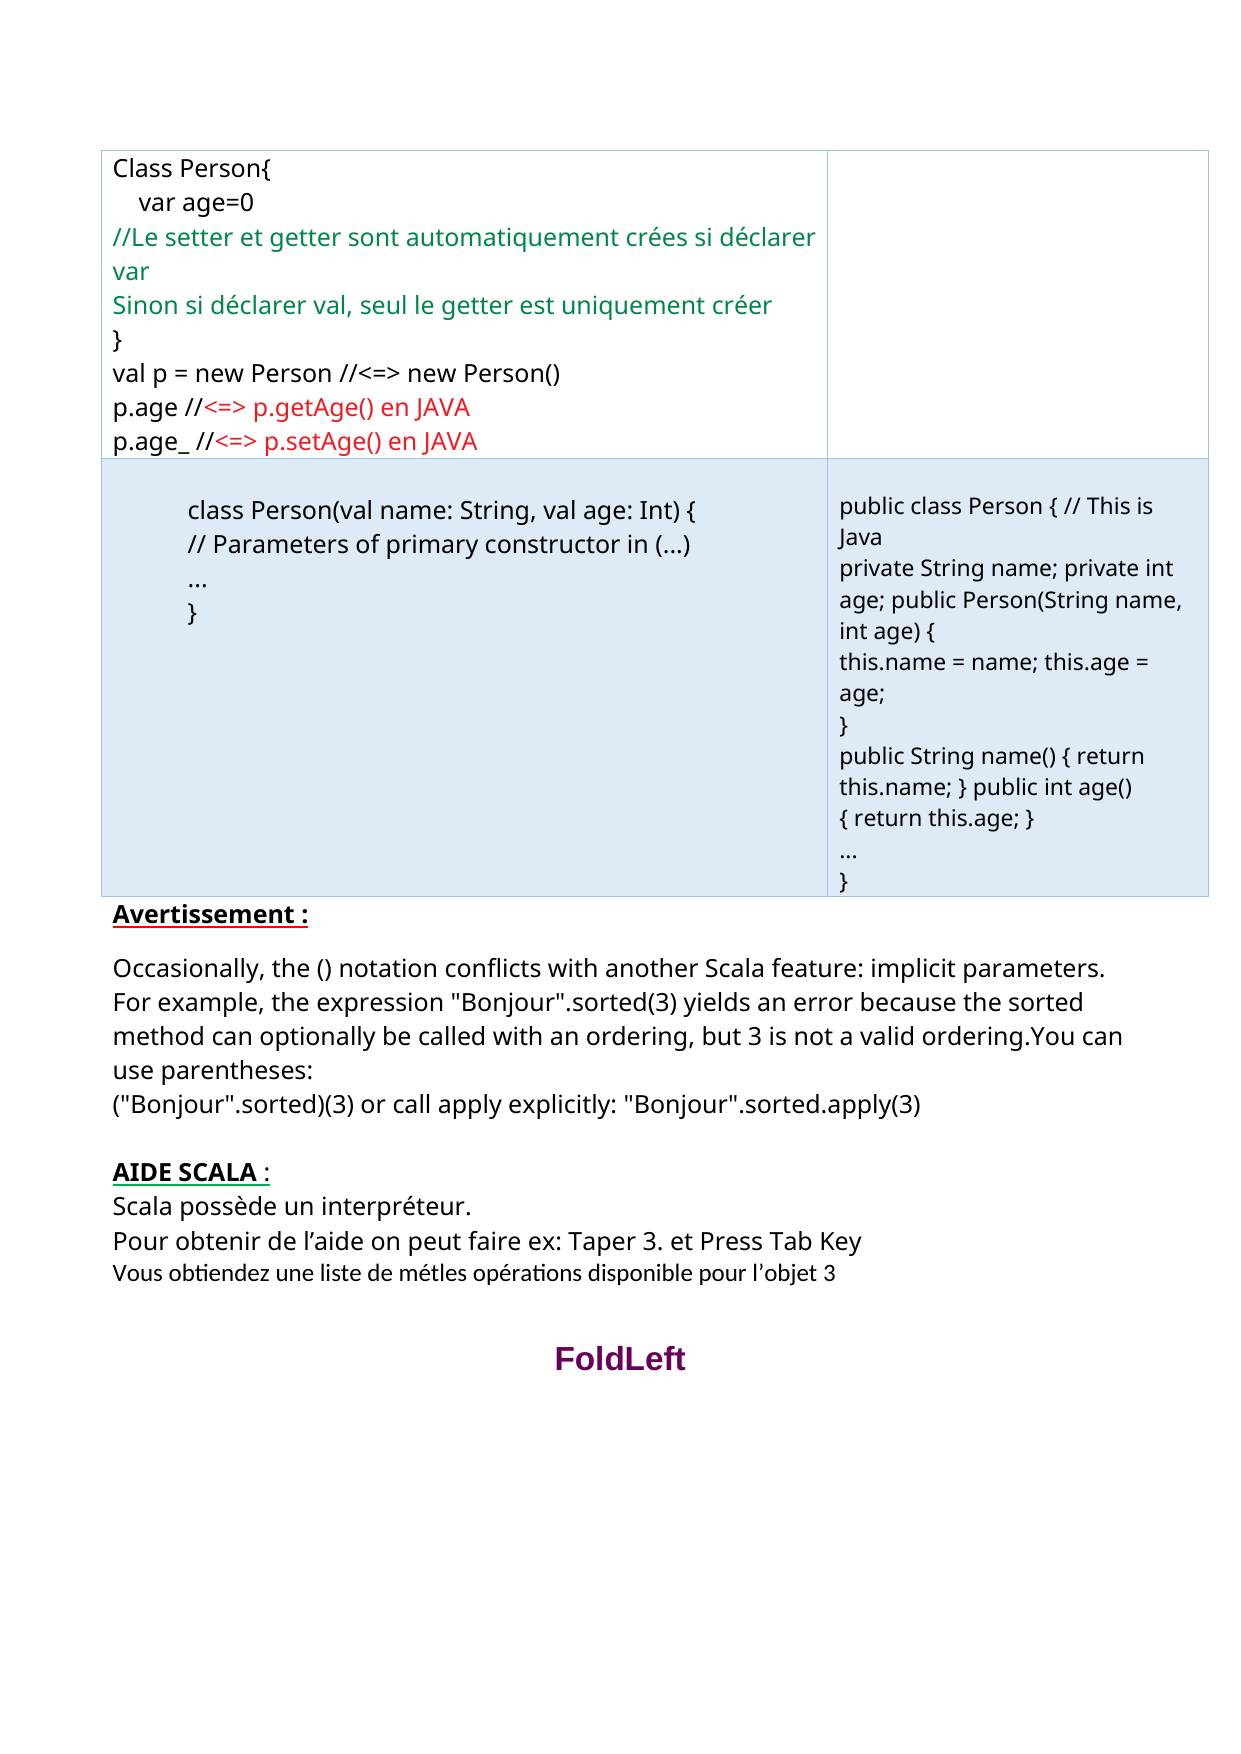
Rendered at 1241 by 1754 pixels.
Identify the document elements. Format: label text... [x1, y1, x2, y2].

text Avertissement : [112, 897, 1128, 931]
text ("Bonjour".sorted)(3) or call apply explicitly: "Bonjour".sorted.apply(3) [112, 1087, 1128, 1121]
subtitle FoldLeft [112, 1339, 1128, 1377]
table_cell Class Person{ var age=0 //Le setter et getter sont automatiquement crées si déclarer var Sinon si déclarer val, seul le getter est uniquement créer } val p = new Person //<=> new Person() p.age //<=> p.getAge() en JAVA p.age_ //<=> p.setAge() en JAVA [102, 151, 827, 458]
table_cell public class Person { // This is Java private String name; private int age; public Person(String name, int age) { this.name = name; this.age = age; } public String name() { return this.name; } public int age() { return this.age; } ... } [828, 459, 1208, 896]
text Vous obtiendez une liste de métles opérations disponible pour l’objet 3 [112, 1257, 1128, 1288]
table_cell class Person(val name: String, val age: Int) { // Parameters of primary constructor in (...) ... } [102, 459, 827, 896]
text Scala possède un interpréteur. [112, 1189, 1128, 1223]
table_cell [828, 151, 1208, 458]
text Pour obtenir de l’aide on peut faire ex: Taper 3. et Press Tab Key [112, 1223, 1128, 1257]
text AIDE SCALA : [112, 1155, 1128, 1189]
text Occasionally, the () notation conflicts with another Scala feature: implicit parameters. For example, the expression "Bonjour".sorted(3) yields an error because the sorted method can optionally be called with an ordering, but 3 is not a valid ordering.You can use parentheses: [112, 951, 1128, 1087]
